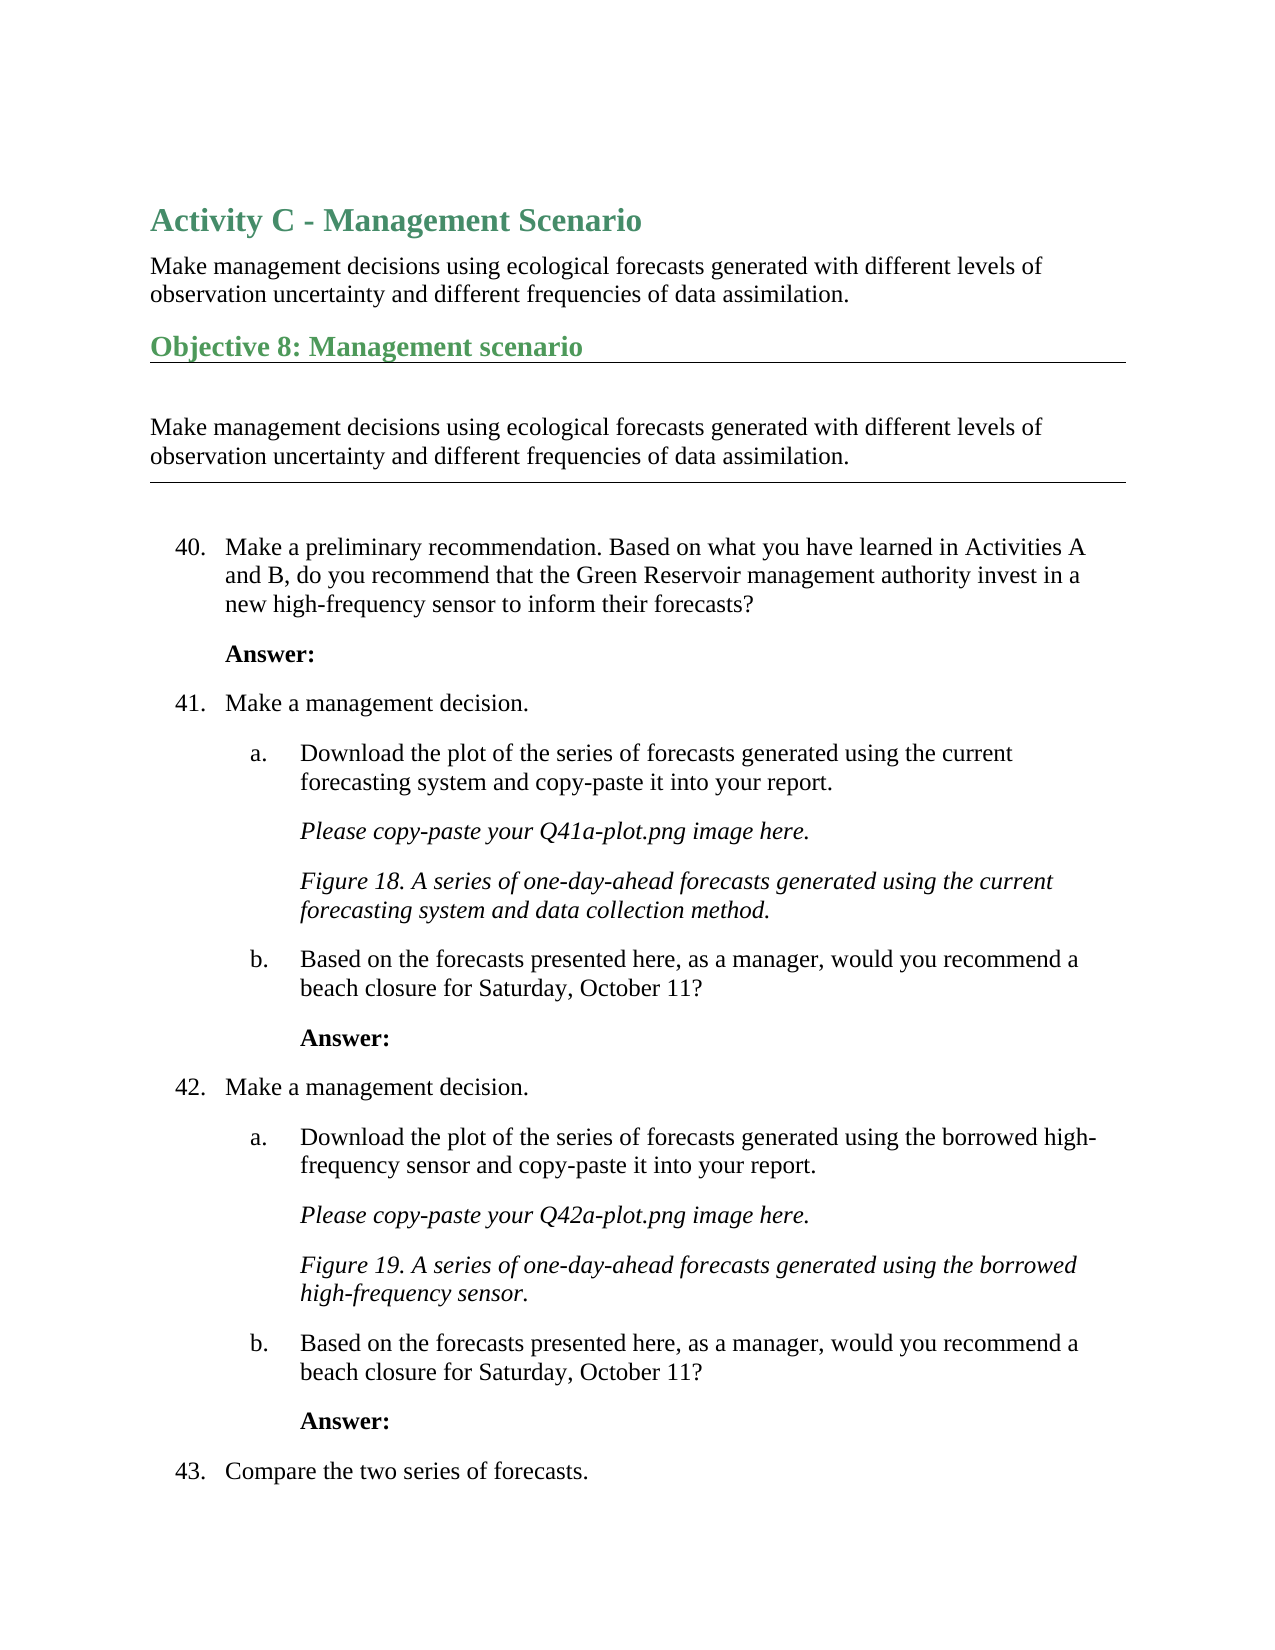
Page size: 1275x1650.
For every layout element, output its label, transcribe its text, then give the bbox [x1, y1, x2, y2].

list Based on the forecasts presented here, as a manager, would you recommend a beach closure for Saturday, October 11? [250, 944, 1125, 1002]
list Make a preliminary recommendation. Based on what you have learned in Activities A and B, do you recommend that the Green Reservoir management authority invest in a new high-frequency sensor to inform their forecasts? [175, 532, 1125, 618]
list Answer: [250, 1406, 1125, 1435]
subtitle Activity C - Management Scenario [150, 200, 1125, 238]
list Answer: [250, 1023, 1125, 1051]
list Download the plot of the series of forecasts generated using the current forecasting system and copy-paste it into your report. [250, 738, 1125, 796]
list Based on the forecasts presented here, as a manager, would you recommend a beach closure for Saturday, October 11? [250, 1328, 1125, 1386]
list Make a management decision. [175, 1072, 1125, 1101]
subtitle Objective 8: Management scenario [150, 329, 1125, 362]
text Make management decisions using ecological forecasts generated with different levels of observation uncertainty and different frequencies of data assimilation. [150, 412, 1125, 470]
list Please copy-paste your Q41a-plot.png image here. [250, 816, 1125, 845]
list Answer: [175, 639, 1125, 668]
list Make a management decision. [175, 688, 1125, 717]
text Make management decisions using ecological forecasts generated with different levels of observation uncertainty and different frequencies of data assimilation. [150, 251, 1125, 308]
list Figure 19. A series of one-day-ahead forecasts generated using the borrowed high-frequency sensor. [250, 1250, 1125, 1307]
list Please copy-paste your Q42a-plot.png image here. [250, 1200, 1125, 1229]
list Compare the two series of forecasts. [175, 1456, 1125, 1485]
list Download the plot of the series of forecasts generated using the borrowed high-frequency sensor and copy-paste it into your report. [250, 1122, 1125, 1179]
list Figure 18. A series of one-day-ahead forecasts generated using the current forecasting system and data collection method. [250, 866, 1125, 923]
